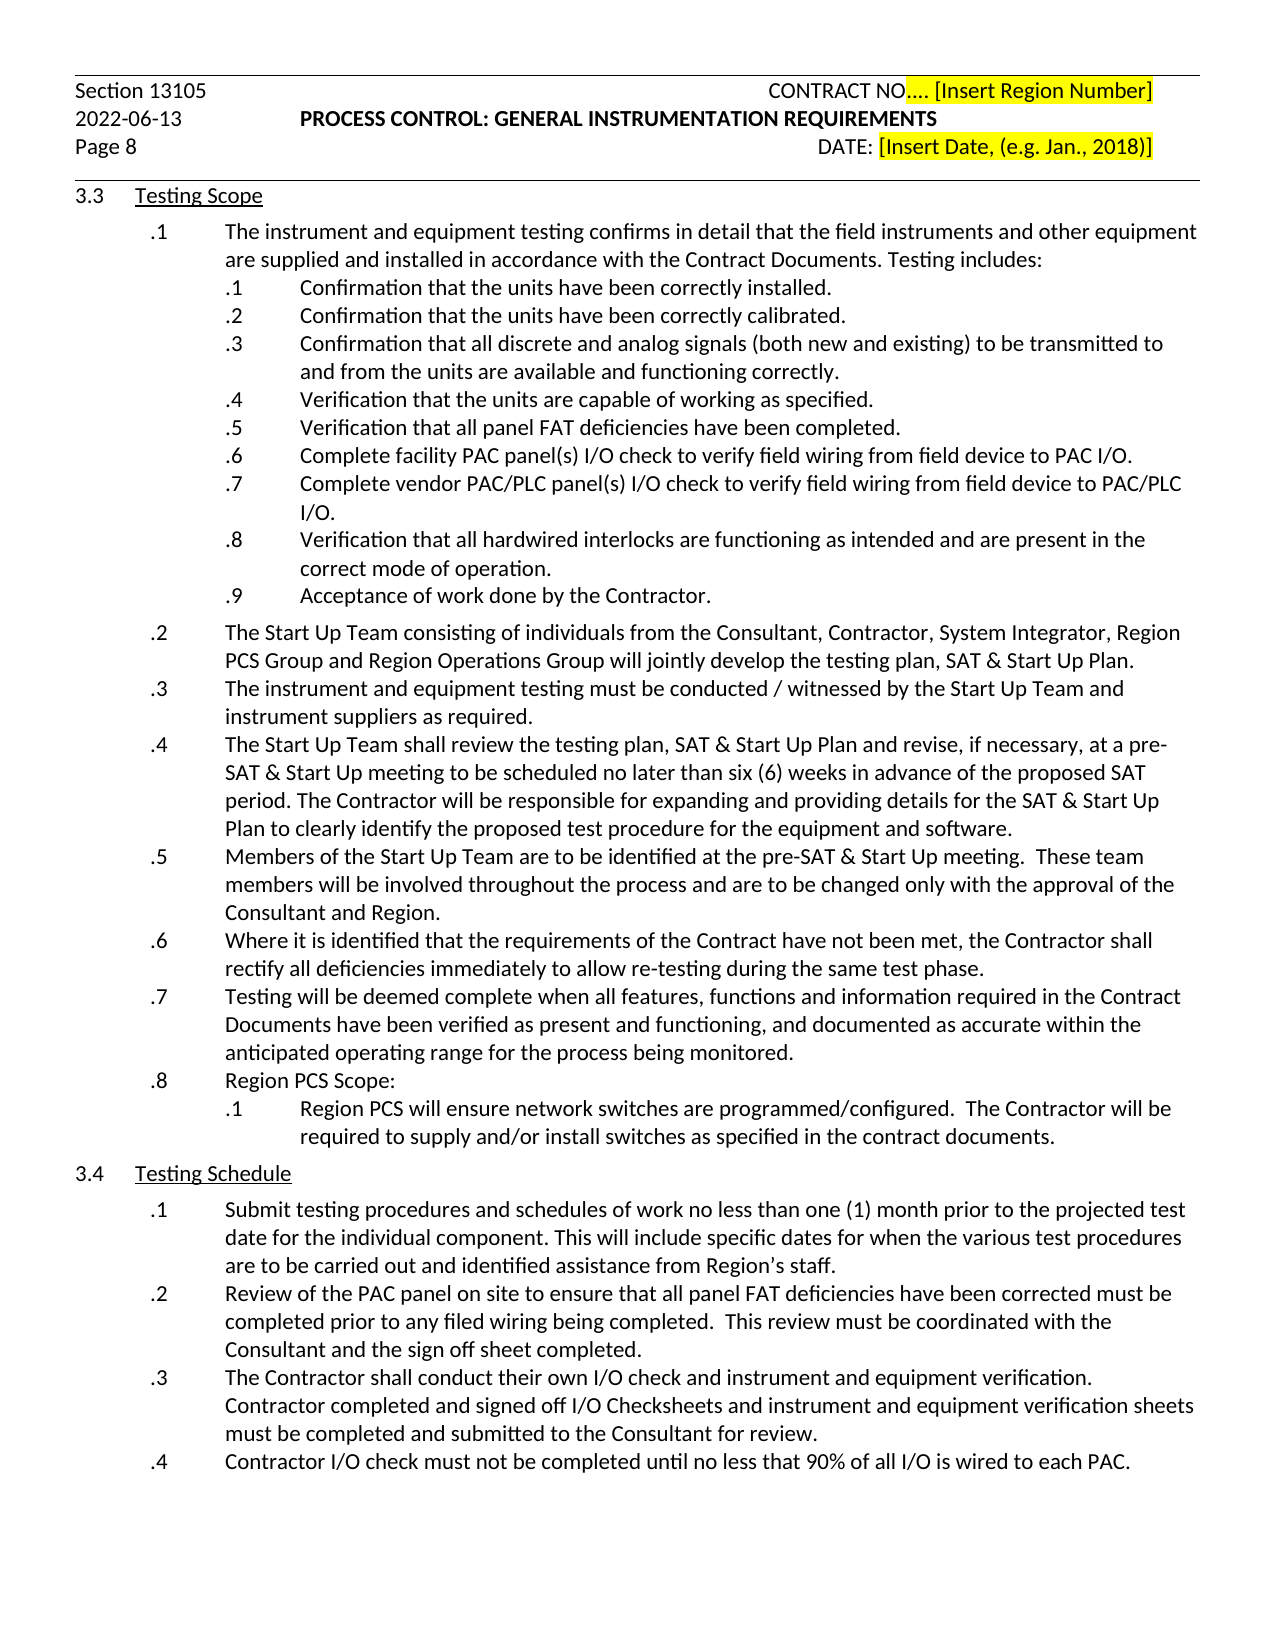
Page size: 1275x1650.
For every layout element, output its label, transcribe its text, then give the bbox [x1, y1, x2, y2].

subtitle Verification that all panel FAT deficiencies have been completed. [225, 937, 1200, 965]
subtitle The Start Up Team consisting of individuals from the Consultant, Contractor, System Integrator, Region PCS Group and Region Operations Group will jointly develop the testing plan, SAT & Start Up Plan. [150, 1141, 1200, 1197]
subtitle Confirmation that the units have been correctly calibrated. [225, 825, 1200, 853]
subtitle Complete facility PAC panel(s) I/O check to verify field wiring from field device to PAC I/O. [225, 965, 1200, 993]
subtitle A Calibration Certificate must be provided indicating the calibration of the calibrating equipment used in the calibration process. [150, 475, 1200, 531]
subtitle Testing Scope [75, 704, 1200, 732]
subtitle Certification by installer and acknowledgment by contractor and date. [225, 209, 1200, 237]
subtitle The Start Up Team shall review the testing plan, SAT & Start Up Plan and revise, if necessary, at a pre-SAT & Start Up meeting to be scheduled no later than six (6) weeks in advance of the proposed SAT period. The Contractor will be responsible for expanding and providing details for the SAT & Start Up Plan to clearly identify the proposed test procedure for the equipment and software. [150, 1270, 1200, 1382]
subtitle Calibration certificates for tools and standards are to be provided. [150, 576, 1200, 604]
subtitle All parameter settings for each instrument to be provided. [150, 346, 1200, 374]
subtitle Use the PCS Instrumentation Checklist (01810A-21 PCS Instrumentation Checklist) attached in 01810A Equipment Testing and Commissioning Forms to document test results. Electronic copies will be provided. [150, 612, 1200, 696]
subtitle The instrument and equipment testing confirms in detail that the field instruments and other equipment are supplied and installed in accordance with the Contract Documents. Testing includes: [150, 741, 1200, 797]
subtitle The instrument and equipment testing must be conducted / witnessed by the Start Up Team and instrument suppliers as required. [150, 1206, 1200, 1262]
subtitle In the Instrument Data Sheet(s), document the results of the calibration and note any settings or adjustments made. [150, 245, 1200, 301]
subtitle Calibration must be repeated four (4) weeks after Substantial Performance of the Contract. [150, 539, 1200, 567]
subtitle Space for comments. [225, 181, 1200, 209]
subtitle Verification that all hardwired interlocks are functioning as intended and are present in the correct mode of operation. [225, 1049, 1200, 1105]
subtitle Verification that the units are capable of working as specified. [225, 909, 1200, 937]
subtitle Electronic copies to be provided to Region. [150, 310, 1200, 338]
subtitle Members of the Start Up Team are to be identified at the pre-SAT & Start Up meeting. These team members will be involved throughout the process and are to be changed only with the approval of the Consultant and Region. [150, 1391, 1200, 1474]
subtitle Confirmation that the units have been correctly installed. [225, 797, 1200, 825]
subtitle Complete vendor PAC/PLC panel(s) I/O check to verify field wiring from field device to PAC/PLC I/O. [225, 993, 1200, 1049]
subtitle Acceptance of work done by the Contractor. [225, 1105, 1200, 1133]
subtitle A Calibration Certificate must be provided from a certified manufacturer’s representative who actually performed the calibration and a sticker indicating the date of calibration must be placed on the instrument. [150, 382, 1200, 467]
subtitle Confirmation that all discrete and analog signals (both new and existing) to be transmitted to and from the units are available and functioning correctly. [225, 853, 1200, 909]
